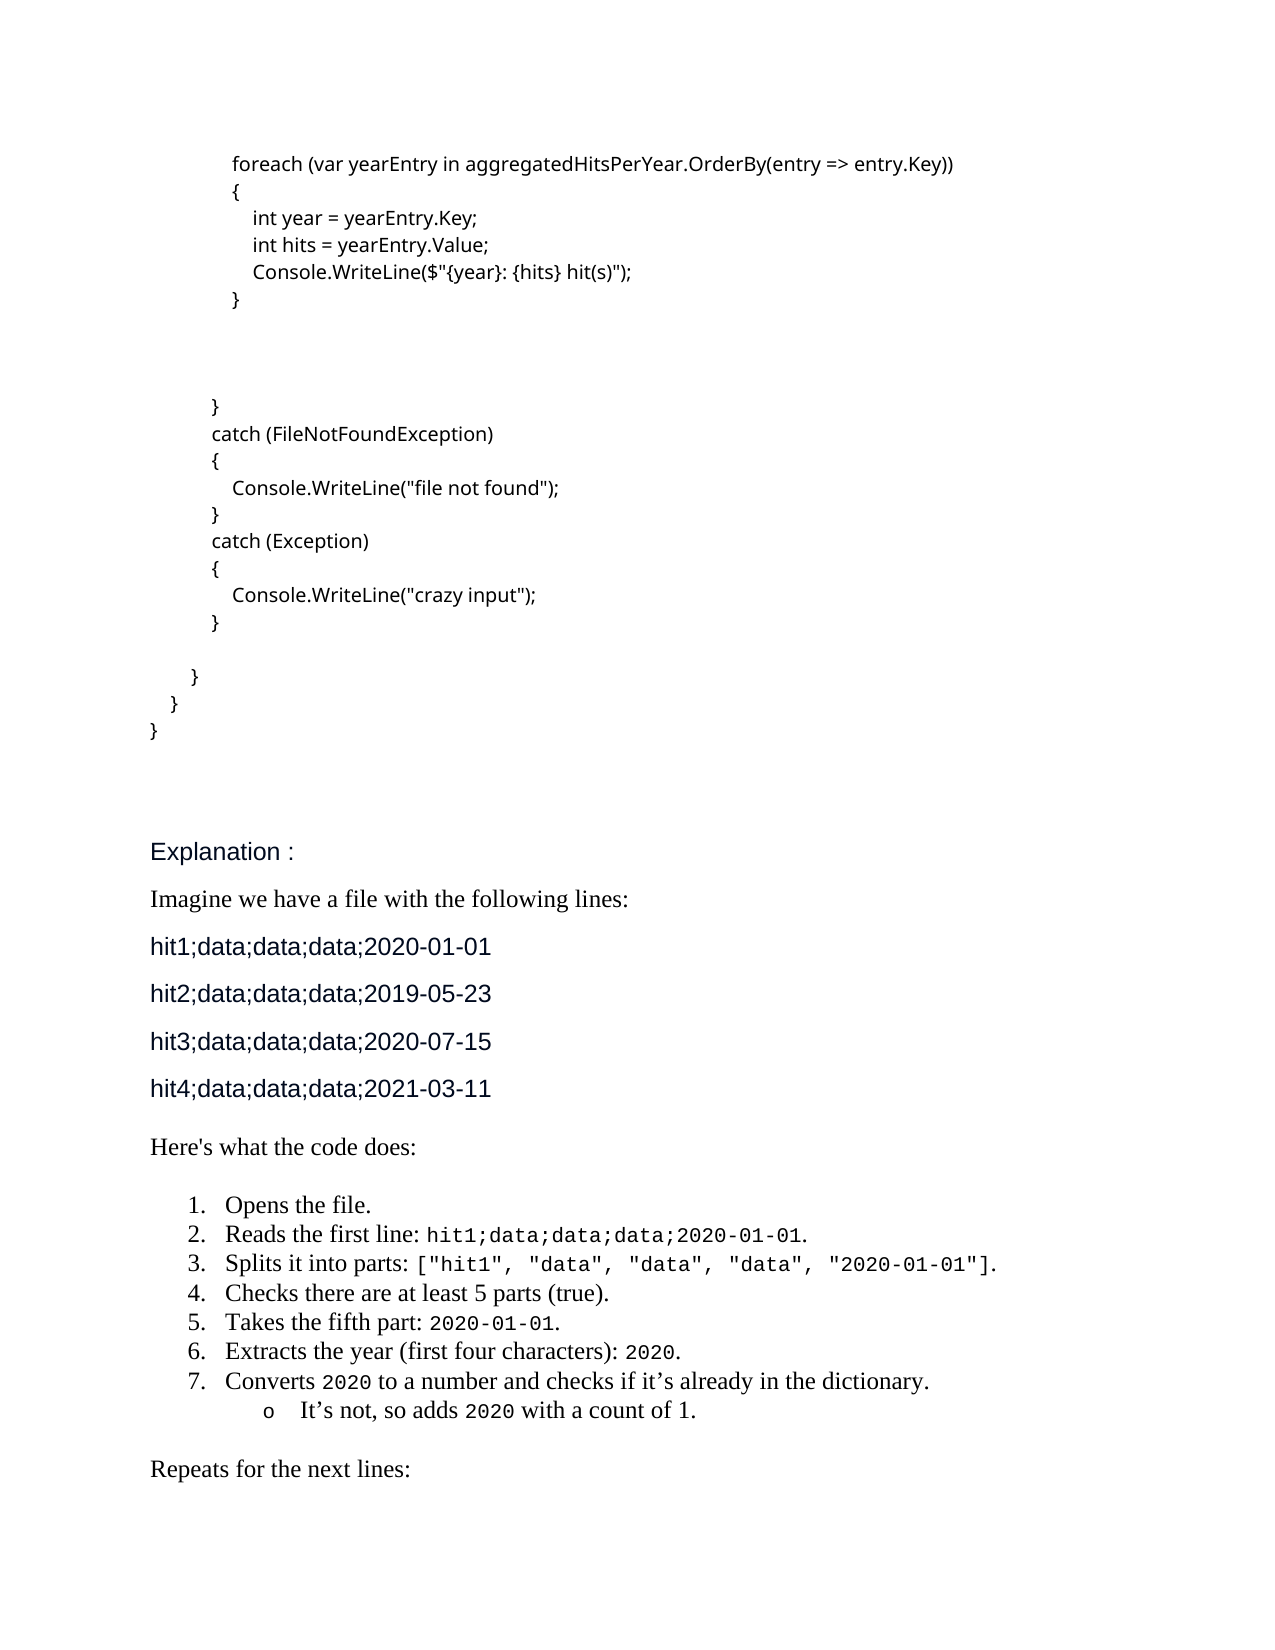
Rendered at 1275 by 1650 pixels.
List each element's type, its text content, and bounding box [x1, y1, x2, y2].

text } [150, 717, 1125, 743]
list Reads the first line: hit1;data;data;data;2020-01-01. [187, 1219, 1125, 1248]
text } [150, 501, 1125, 528]
text int year = yearEntry.Key; [150, 204, 1125, 231]
list Checks there are at least 5 parts (true). [187, 1278, 1125, 1307]
text Console.WriteLine("crazy input"); [150, 582, 1125, 609]
text hit3;data;data;data;2020-07-15 [150, 1027, 1125, 1056]
text catch (Exception) [150, 528, 1125, 555]
text hit1;data;data;data;2020-01-01 [150, 932, 1125, 961]
list Splits it into parts: ["hit1", "data", "data", "data", "2020-01-01"]. [187, 1248, 1125, 1278]
text Explanation : [150, 837, 1125, 866]
list Takes the fifth part: 2020-01-01. [187, 1307, 1125, 1336]
text } [150, 689, 1125, 717]
list Extracts the year (first four characters): 2020. [187, 1336, 1125, 1366]
text { [150, 447, 1125, 474]
text Repeats for the next lines: [150, 1454, 1125, 1483]
text hit4;data;data;data;2021-03-11 [150, 1074, 1125, 1103]
text Console.WriteLine($"{year}: {hits} hit(s)"); [150, 258, 1125, 285]
text hit2;data;data;data;2019-05-23 [150, 979, 1125, 1008]
text { [150, 177, 1125, 204]
list Opens the file. [187, 1190, 1125, 1219]
text } [150, 663, 1125, 689]
text Here's what the code does: [150, 1132, 1125, 1161]
text { [150, 555, 1125, 582]
text } [150, 609, 1125, 636]
list It’s not, so adds 2020 with a count of 1. [262, 1396, 1125, 1425]
text } [150, 393, 1125, 420]
text foreach (var yearEntry in aggregatedHitsPerYear.OrderBy(entry => entry.Key)) [150, 150, 1125, 177]
text Imagine we have a file with the following lines: [150, 884, 1125, 913]
text int hits = yearEntry.Value; [150, 231, 1125, 258]
text Console.WriteLine("file not found"); [150, 474, 1125, 501]
text catch (FileNotFoundException) [150, 420, 1125, 447]
text } [150, 285, 1125, 312]
list Converts 2020 to a number and checks if it’s already in the dictionary. [187, 1366, 1125, 1396]
